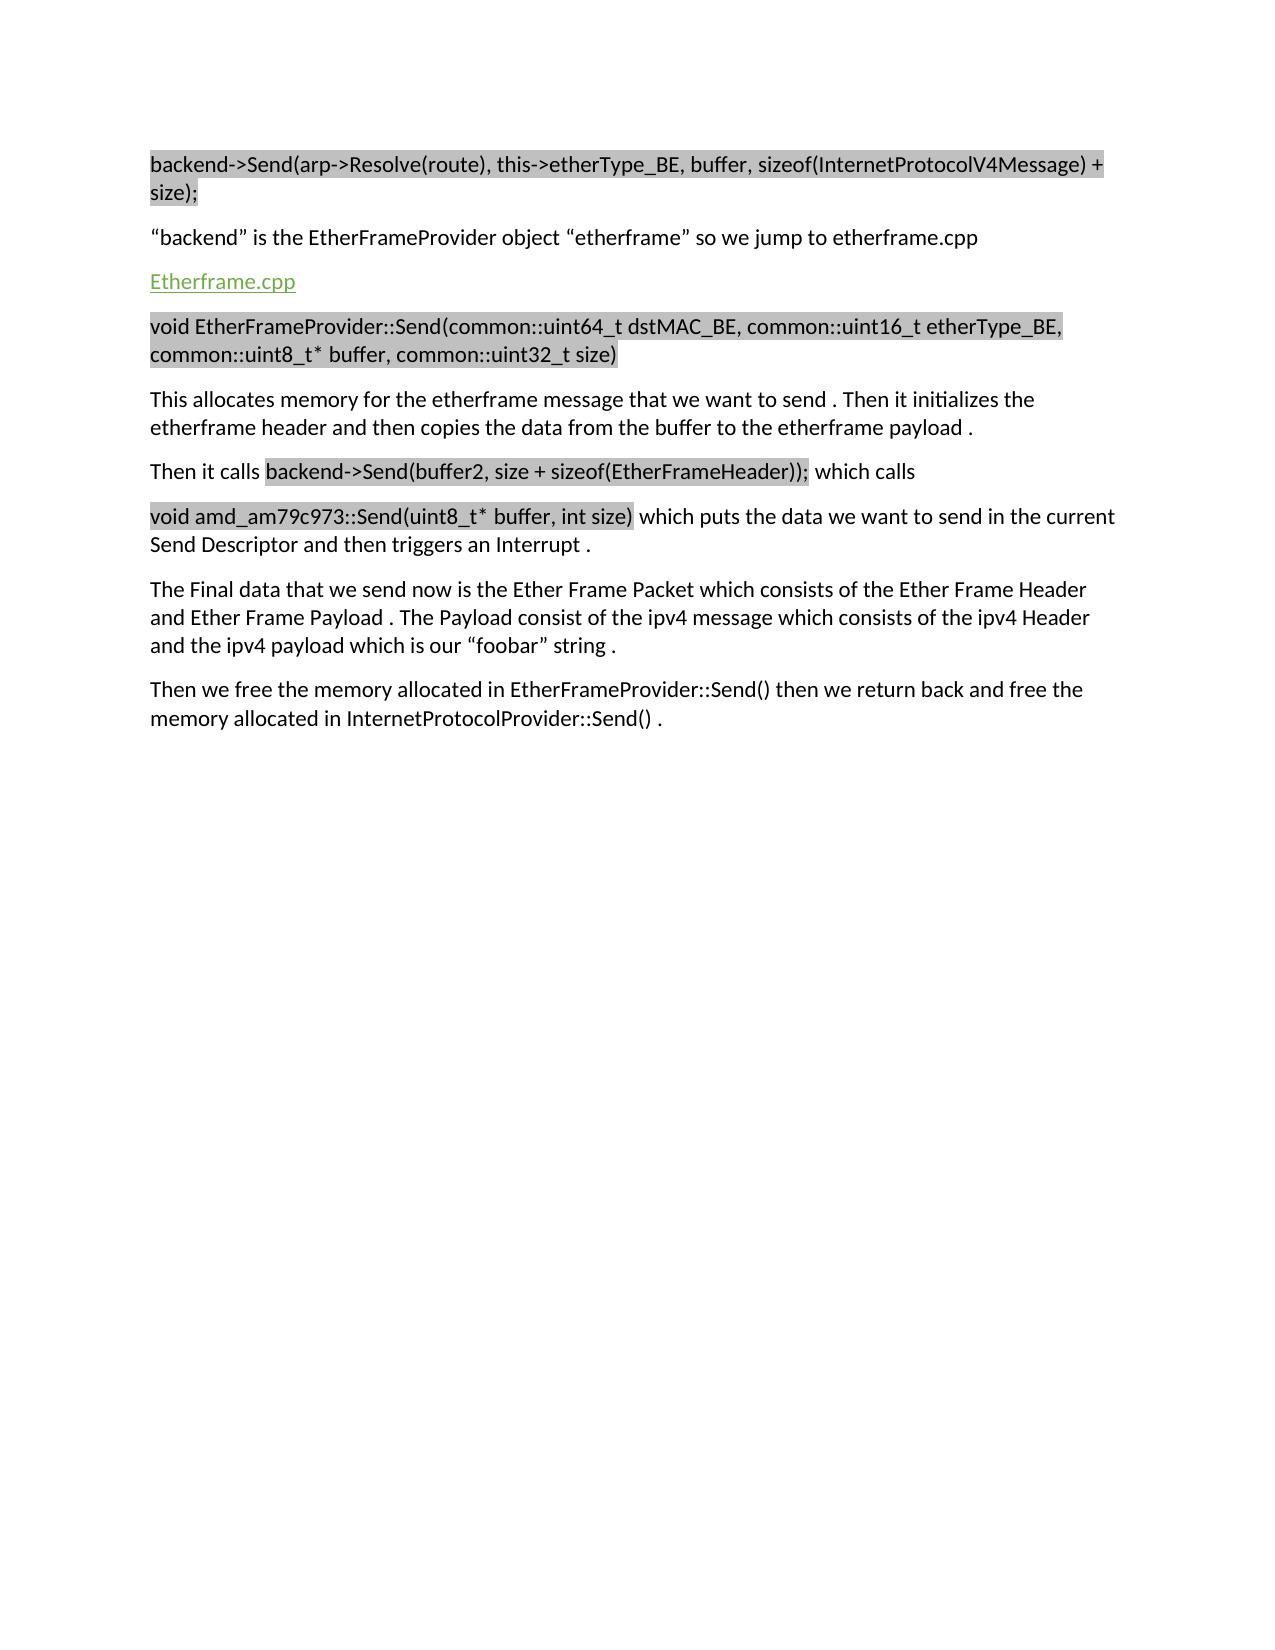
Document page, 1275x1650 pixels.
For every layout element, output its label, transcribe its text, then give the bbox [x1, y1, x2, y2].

text “backend” is the EtherFrameProvider object “etherframe” so we jump to etherframe.cpp [150, 223, 1125, 251]
text The Final data that we send now is the Ether Frame Packet which consists of the Ether Frame Header and Ether Frame Payload . The Payload consist of the ipv4 message which consists of the ipv4 Header and the ipv4 payload which is our “foobar” string . [150, 575, 1125, 659]
text void amd_am79c973::Send(uint8_t* buffer, int size) which puts the data we want to send in the current Send Descriptor and then triggers an Interrupt . [150, 502, 1125, 558]
text backend->Send(arp->Resolve(route), this->etherType_BE, buffer, sizeof(InternetProtocolV4Message) + size); [198, 150, 1125, 206]
text void EtherFrameProvider::Send(common::uint64_t dstMAC_BE, common::uint16_t etherType_BE, common::uint8_t* buffer, common::uint32_t size) [618, 312, 1125, 368]
text This allocates memory for the etherframe message that we want to send . Then it initializes the etherframe header and then copies the data from the buffer to the etherframe payload . [150, 385, 1125, 441]
text Then we free the memory allocated in EtherFrameProvider::Send() then we return back and free the memory allocated in InternetProtocolProvider::Send() . [150, 676, 1125, 732]
text Etherframe.cpp [150, 267, 1125, 295]
text Then it calls backend->Send(buffer2, size + sizeof(EtherFrameHeader)); which calls [150, 457, 1125, 486]
